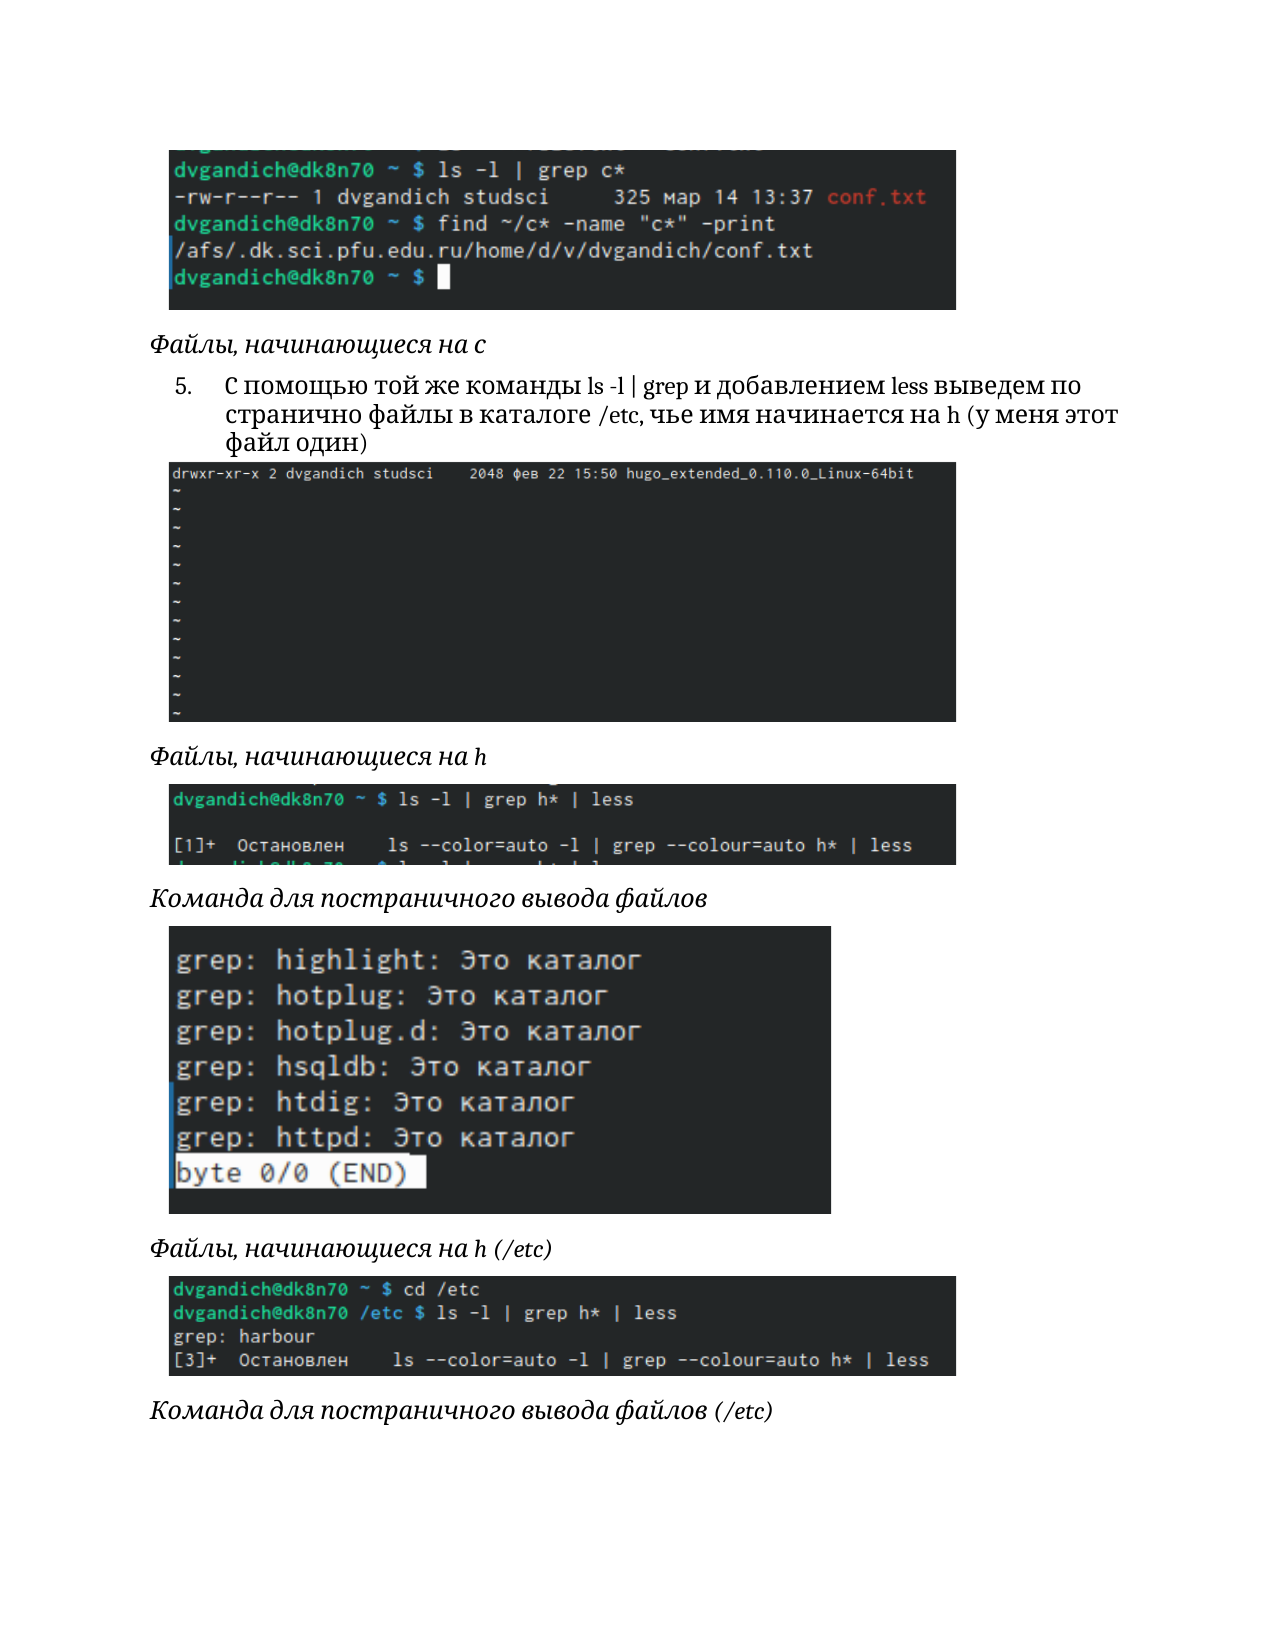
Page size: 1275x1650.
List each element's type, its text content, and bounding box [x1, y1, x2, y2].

text Команда для постраничного вывода файлов (/etc) [150, 1397, 1125, 1425]
text Файлы, начинающиеся на с [150, 331, 1125, 359]
picture [168, 1276, 957, 1376]
picture [168, 784, 957, 865]
picture [168, 150, 957, 310]
list C помощью той же команды ls -l | grep и добавлением less выведем по странично файлы в каталоге /etc, чье имя начинается на h (у меня этот файл один) [175, 372, 1125, 458]
text Файлы, начинающиеся на h (/etc) [150, 1235, 1125, 1263]
text Файлы, начинающиеся на h [150, 743, 1125, 772]
picture [168, 926, 832, 1214]
text Команда для постраничного вывода файлов [150, 885, 1125, 914]
picture [168, 461, 957, 722]
